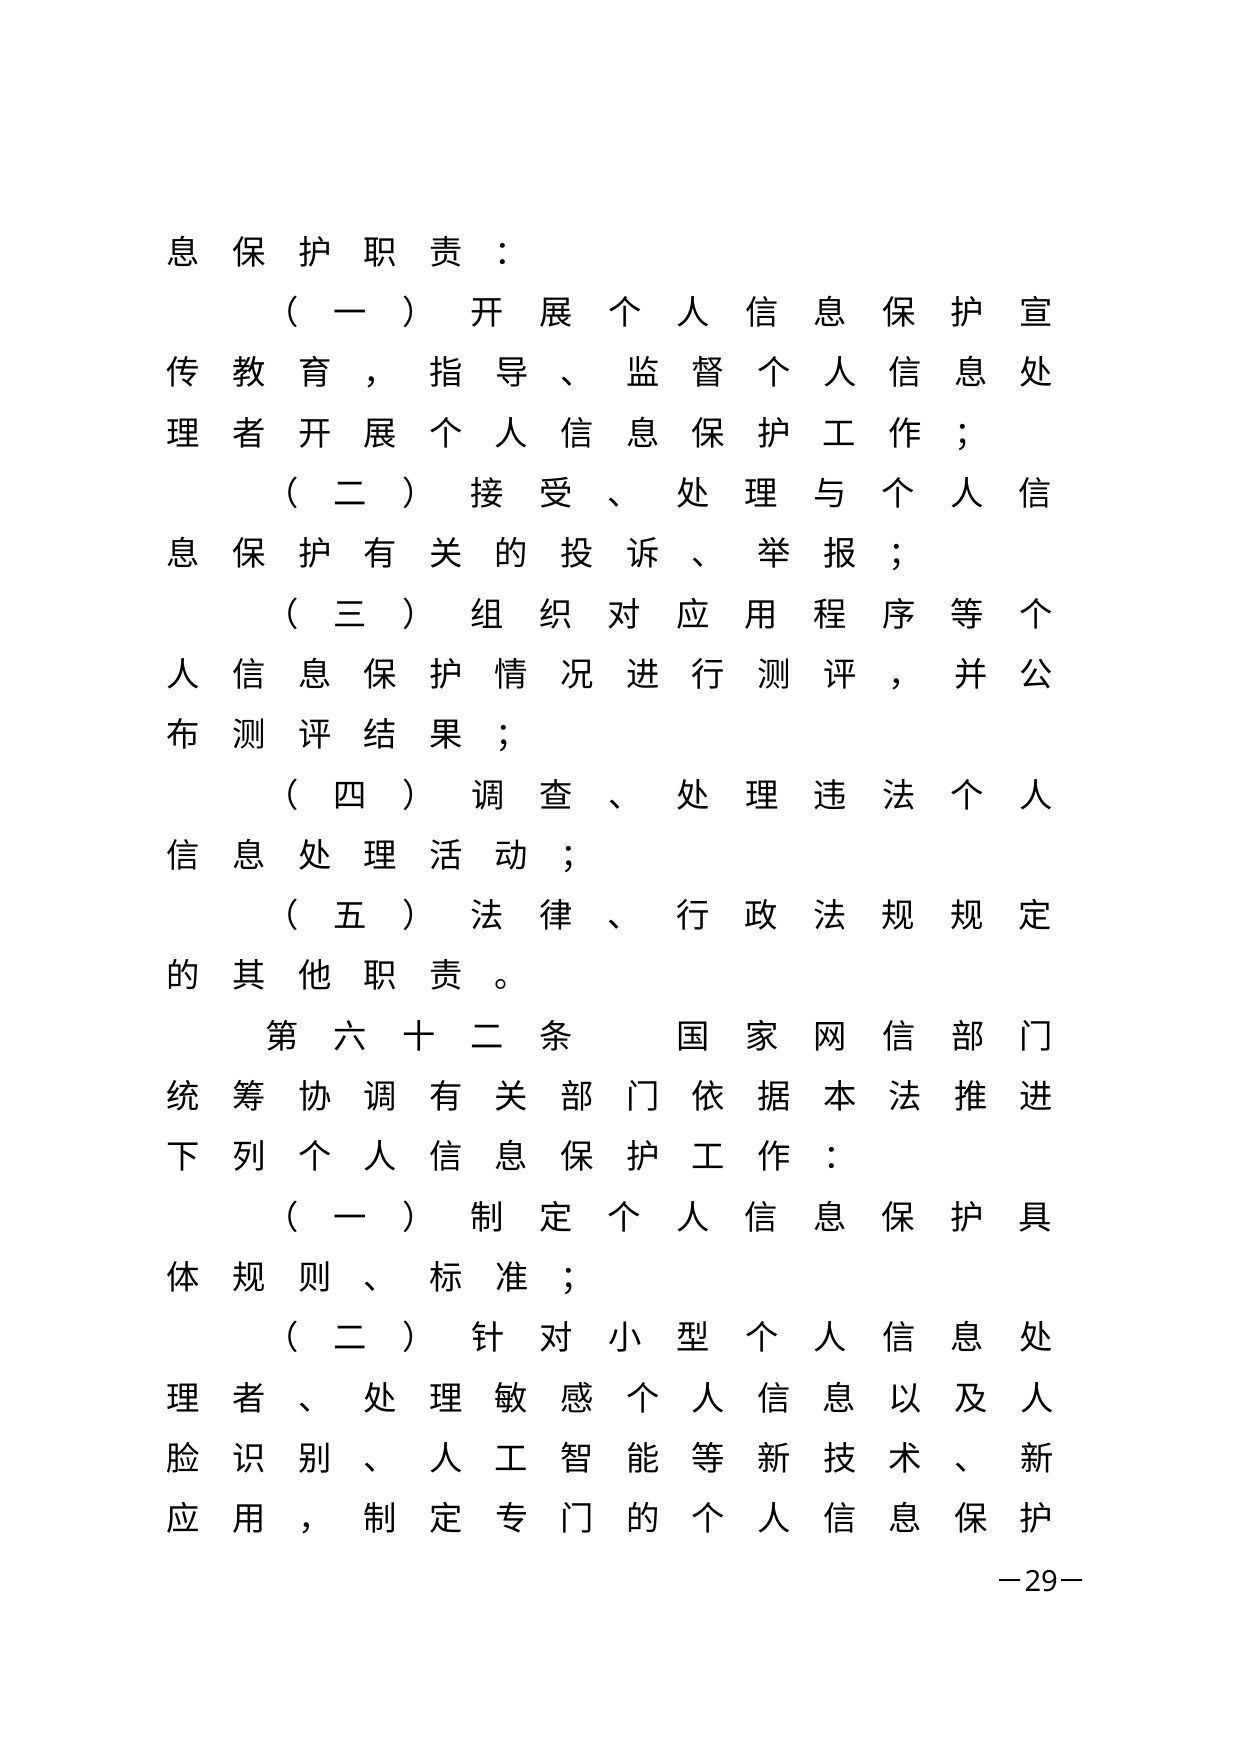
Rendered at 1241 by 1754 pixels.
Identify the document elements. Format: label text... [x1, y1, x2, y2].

text 第六十一条 履行个人信息保护职责的部门履行下列个人信息保护职责： [167, 219, 1085, 280]
text （五）法律、行政法规规定的其他职责。 [167, 883, 1085, 1003]
text （一）制定个人信息保护具体规则、标准； [167, 1184, 1085, 1305]
text （二）针对小型个人信息处理者、处理敏感个人信息以及人脸识别、人工智能等新技术、新应用，制定专门的个人信息保护规则、标准； [167, 1305, 1085, 1546]
text 第六十二条 国家网信部门统筹协调有关部门依据本法推进下列个人信息保护工作： [167, 1003, 1085, 1184]
text （四）调查、处理违法个人信息处理活动； [167, 762, 1085, 883]
text （二）接受、处理与个人信息保护有关的投诉、举报； [167, 461, 1085, 581]
text （一）开展个人信息保护宣传教育，指导、监督个人信息处理者开展个人信息保护工作； [167, 280, 1085, 461]
text （三）组织对应用程序等个人信息保护情况进行测评，并公布测评结果； [167, 581, 1085, 762]
